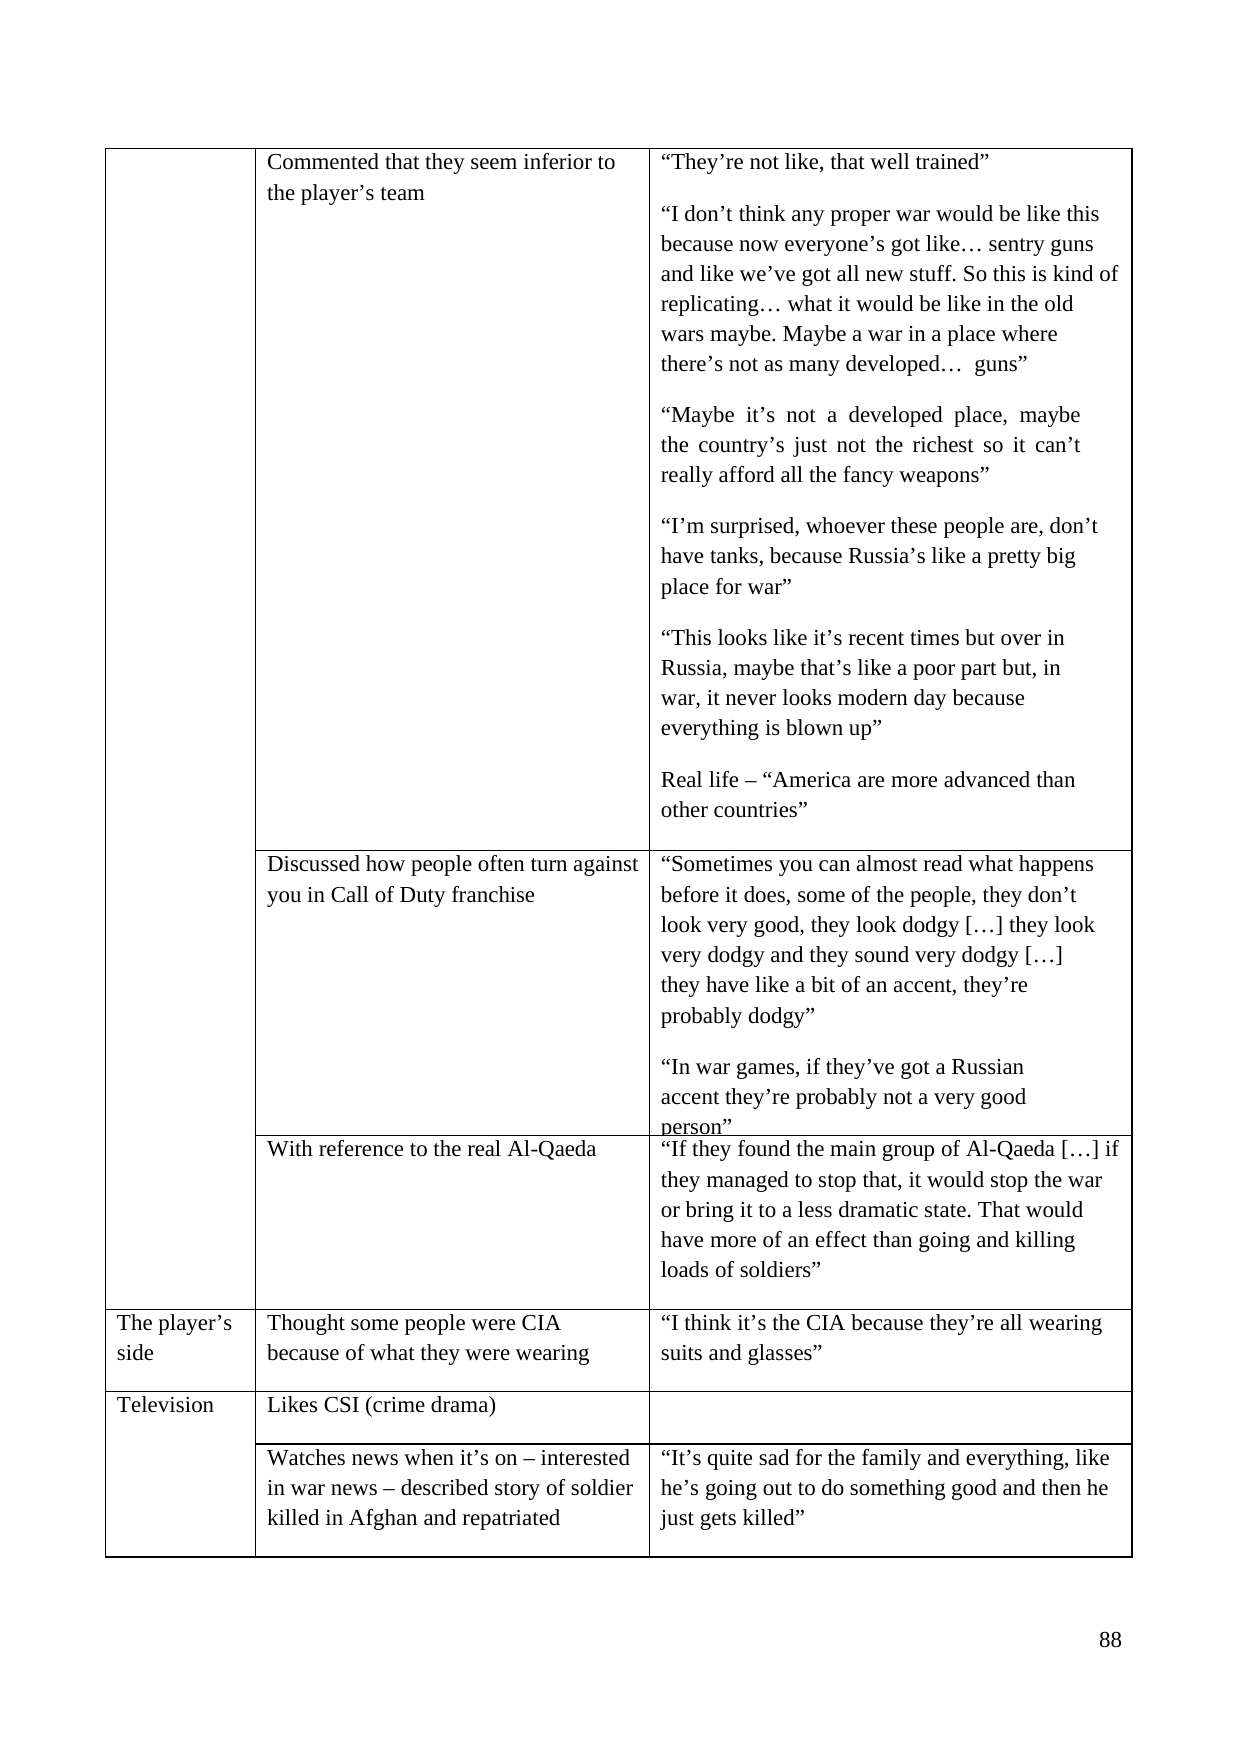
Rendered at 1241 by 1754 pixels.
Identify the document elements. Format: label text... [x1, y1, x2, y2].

table_cell With reference to the real Al-Qaeda [256, 1136, 649, 1309]
table_cell Television [106, 1392, 255, 1556]
table_cell “If they found the main group of Al-Qaeda […] if they managed to stop that, it would stop the war or bring it to a less dramatic state. That would have more of an effect than going and killing loads of soldiers” [650, 1136, 1131, 1309]
table_cell Likes CSI (crime drama) [256, 1392, 649, 1443]
table_header [106, 149, 255, 1309]
table_cell Thought some people were CIA because of what they were wearing [256, 1310, 649, 1391]
table_cell The player’s side [106, 1310, 255, 1391]
table_cell “Sometimes you can almost read what happens before it does, some of the people, they don’t look very good, they look dodgy […] they look very dodgy and they sound very dodgy […] they have like a bit of an accent, they’re probably dodgy” “In war games, if they’ve got a Russian accent they’re probably not a very good person” [650, 851, 1131, 1135]
table_cell “I think it’s the CIA because they’re all wearing suits and glasses” [650, 1310, 1131, 1391]
table_cell Watches news when it’s on – interested in war news – described story of soldier killed in Afghan and repatriated [256, 1445, 649, 1556]
table_cell [650, 1392, 1131, 1443]
table_cell Discussed how people often turn against you in Call of Duty franchise [256, 851, 649, 1135]
table_header Commented that they seem inferior to the player’s team [256, 149, 649, 850]
table_header “They’re not like, that well trained” “I don’t think any proper war would be like this because now everyone’s got like… sentry guns and like we’ve got all new stuff. So this is kind of replicating… what it would be like in the old wars maybe. Maybe a war in a place where there’s not as many developed… guns” “Maybe it’s not a developed place, maybe the country’s just not the richest so it can’t really afford all the fancy weapons” “I’m surprised, whoever these people are, don’t have tanks, because Russia’s like a pretty big place for war” “This looks like it’s recent times but over in Russia, maybe that’s like a poor part but, in war, it never looks modern day because everything is blown up” Real life – “America are more advanced than other countries” [650, 149, 1131, 850]
table_cell “It’s quite sad for the family and everything, like he’s going out to do something good and then he just gets killed” [650, 1445, 1131, 1556]
